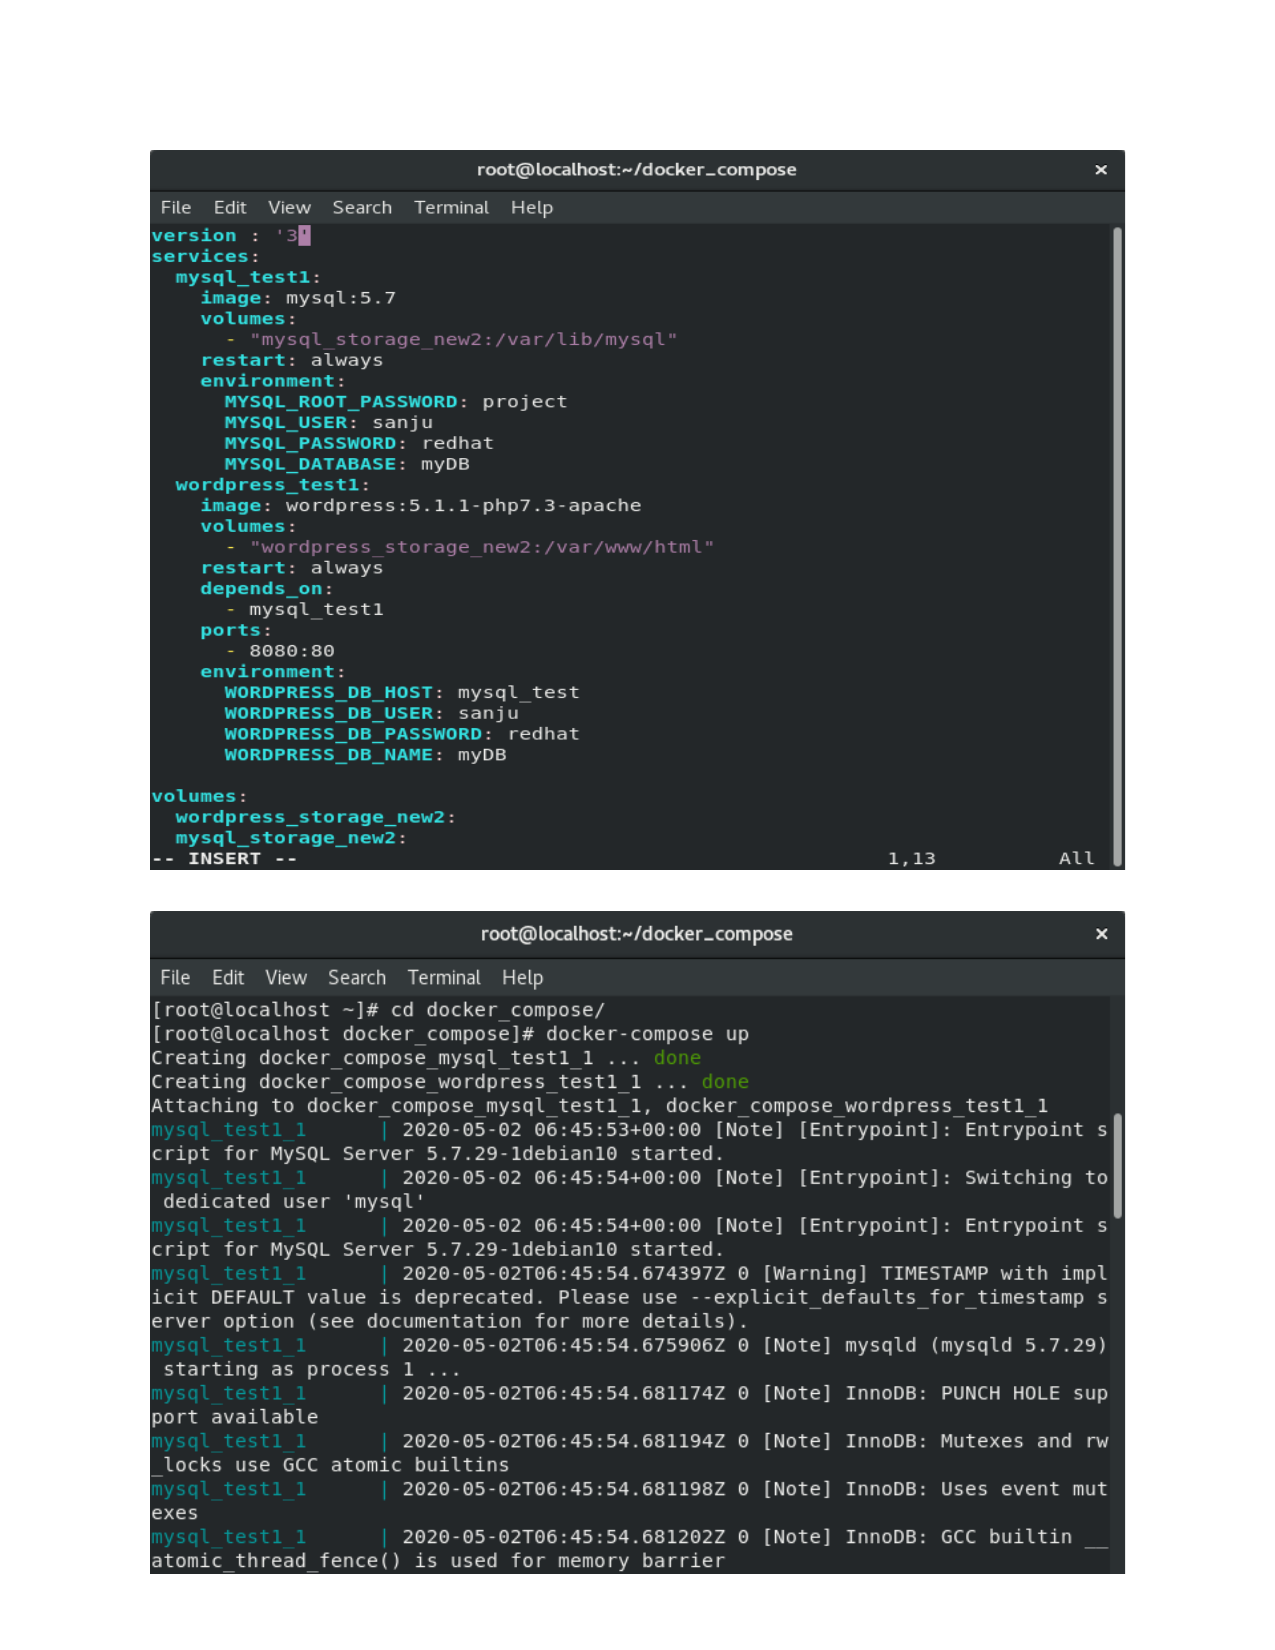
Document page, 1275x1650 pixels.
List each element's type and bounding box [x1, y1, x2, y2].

picture [150, 150, 1125, 870]
picture [150, 911, 1125, 1574]
